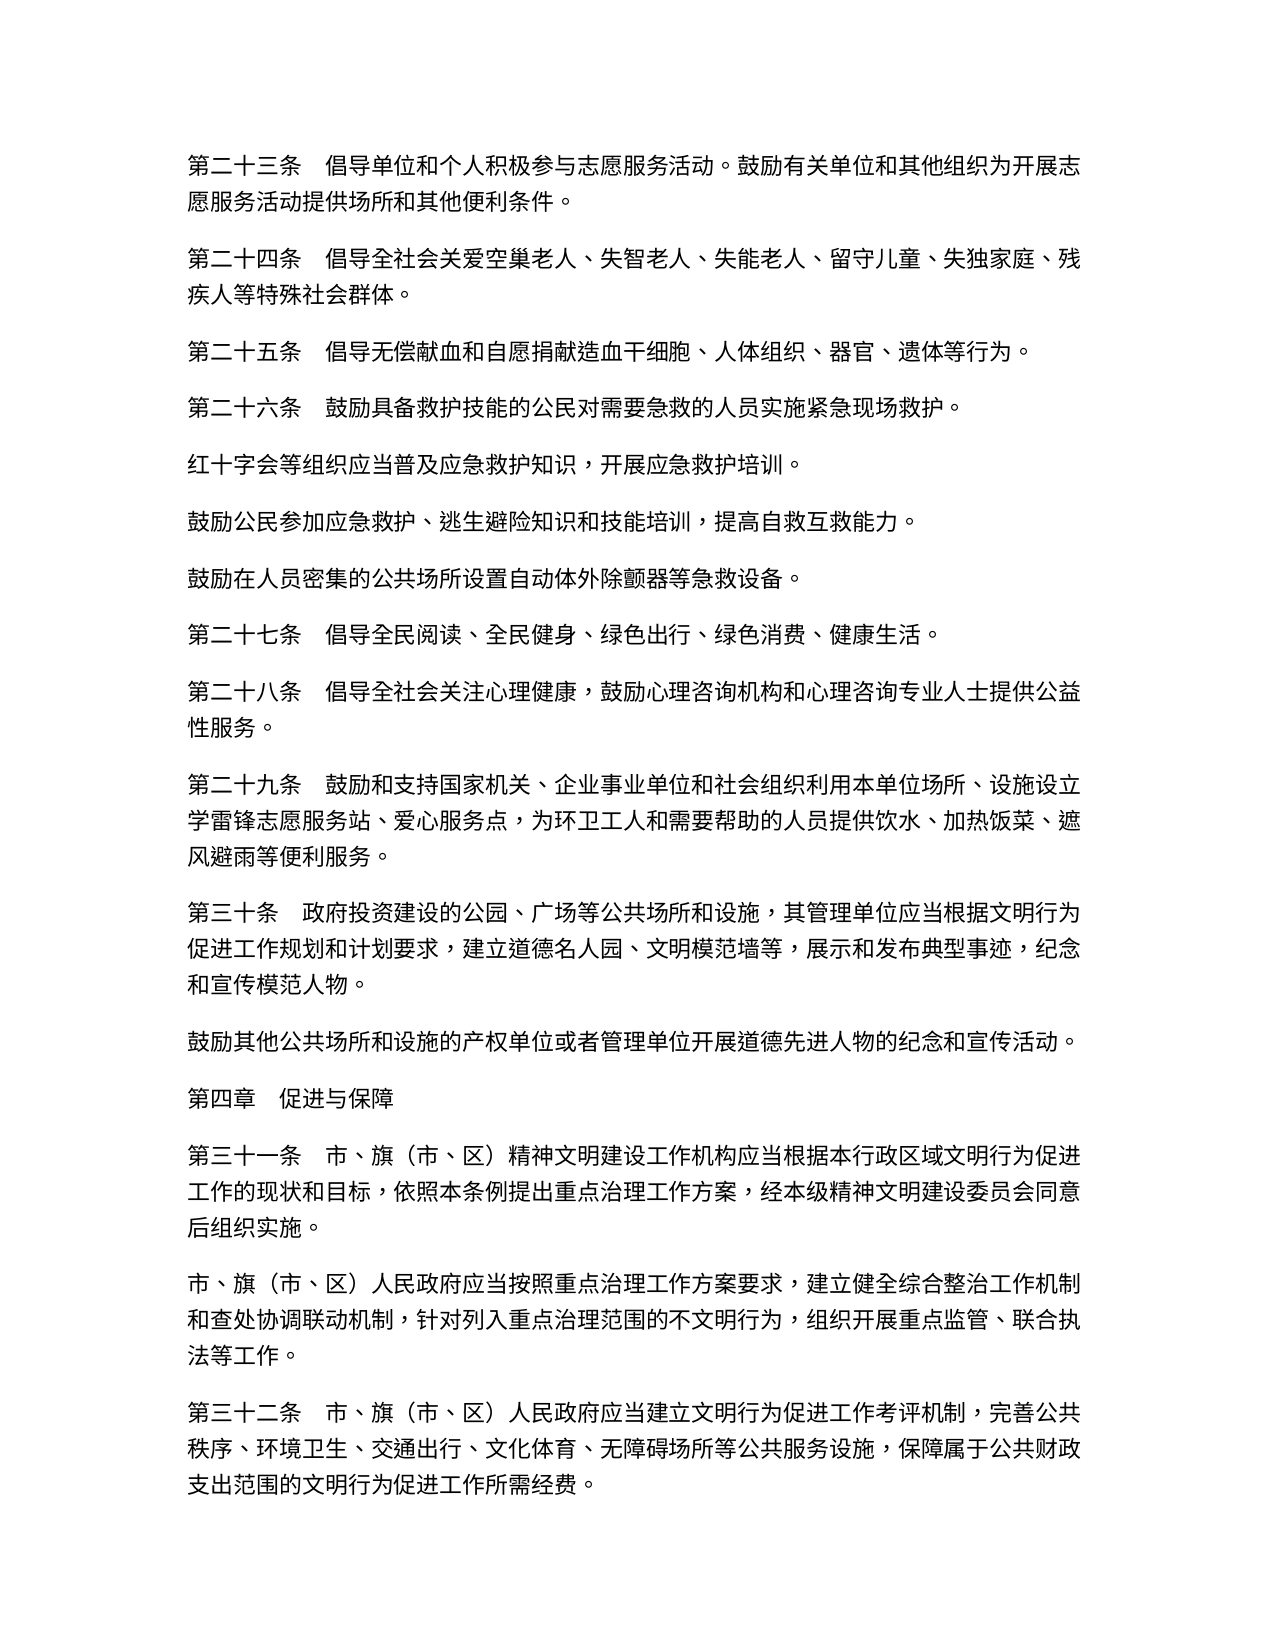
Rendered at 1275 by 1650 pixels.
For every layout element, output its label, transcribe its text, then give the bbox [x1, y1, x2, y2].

text 鼓励在人员密集的公共场所设置自动体外除颤器等急救设备。 [187, 562, 1087, 594]
text 第二十九条 鼓励和支持国家机关、企业事业单位和社会组织利用本单位场所、设施设立学雷锋志愿服务站、爱心服务点，为环卫工人和需要帮助的人员提供饮水、加热饭菜、遮风避雨等便利服务。 [187, 769, 1087, 872]
text 第二十四条 倡导全社会关爱空巢老人、失智老人、失能老人、留守儿童、失独家庭、残疾人等特殊社会群体。 [187, 243, 1087, 310]
text 第四章 促进与保障 [187, 1083, 1087, 1114]
text 第二十五条 倡导无偿献血和自愿捐献造血干细胞、人体组织、器官、遗体等行为。 [187, 335, 1087, 367]
text 第二十八条 倡导全社会关注心理健康，鼓励心理咨询机构和心理咨询专业人士提供公益性服务。 [187, 676, 1087, 743]
text 第二十七条 倡导全民阅读、全民健身、绿色出行、绿色消费、健康生活。 [187, 619, 1087, 651]
text 第二十六条 鼓励具备救护技能的公民对需要急救的人员实施紧急现场救护。 [187, 392, 1087, 423]
text 第三十二条 市、旗（市、区）人民政府应当建立文明行为促进工作考评机制，完善公共秩序、环境卫生、交通出行、文化体育、无障碍场所等公共服务设施，保障属于公共财政支出范围的文明行为促进工作所需经费。 [187, 1397, 1087, 1500]
text 第三十一条 市、旗（市、区）精神文明建设工作机构应当根据本行政区域文明行为促进工作的现状和目标，依照本条例提出重点治理工作方案，经本级精神文明建设委员会同意后组织实施。 [187, 1139, 1087, 1243]
text 第二十三条 倡导单位和个人积极参与志愿服务活动。鼓励有关单位和其他组织为开展志愿服务活动提供场所和其他便利条件。 [187, 150, 1087, 217]
text 市、旗（市、区）人民政府应当按照重点治理工作方案要求，建立健全综合整治工作机制和查处协调联动机制，针对列入重点治理范围的不文明行为，组织开展重点监管、联合执法等工作。 [187, 1268, 1087, 1371]
text 鼓励其他公共场所和设施的产权单位或者管理单位开展道德先进人物的纪念和宣传活动。 [187, 1026, 1087, 1057]
text 第三十条 政府投资建设的公园、广场等公共场所和设施，其管理单位应当根据文明行为促进工作规划和计划要求，建立道德名人园、文明模范墙等，展示和发布典型事迹，纪念和宣传模范人物。 [187, 897, 1087, 1001]
text 鼓励公民参加应急救护、逃生避险知识和技能培训，提高自救互救能力。 [187, 506, 1087, 537]
text 红十字会等组织应当普及应急救护知识，开展应急救护培训。 [187, 449, 1087, 480]
